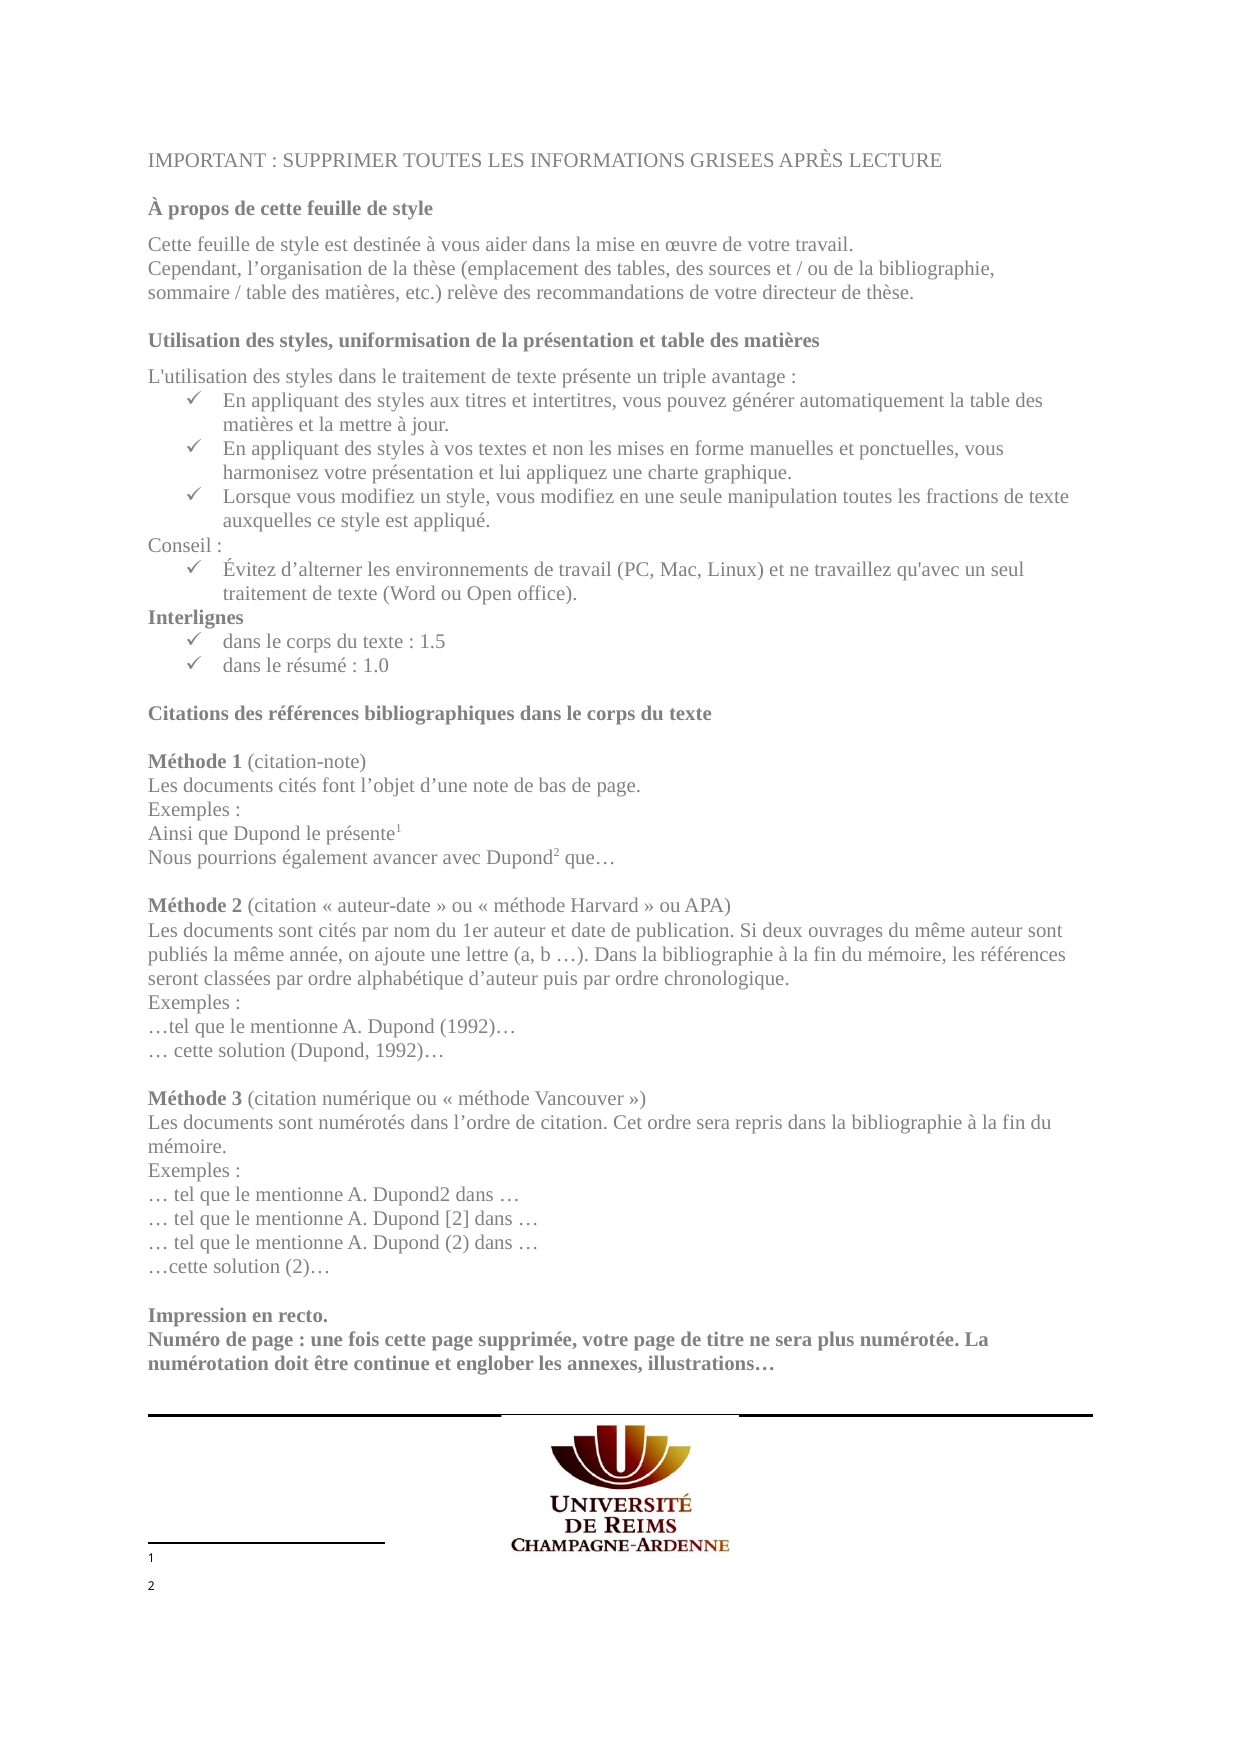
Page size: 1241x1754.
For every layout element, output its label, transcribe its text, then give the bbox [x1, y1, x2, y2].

list En appliquant des styles à vos textes et non les mises en forme manuelles et ponctuelles, vous harmonisez votre présentation et lui appliquez une charte graphique. [185, 436, 1093, 484]
text Ainsi que Dupond le présente [148, 821, 1093, 845]
list Évitez d’alterner les environnements de travail (PC, Mac, Linux) et ne travaillez qu'avec un seul traitement de texte (Word ou Open office). [185, 557, 1093, 605]
text Exemples : [148, 797, 1093, 821]
picture [501, 1415, 739, 1561]
text Méthode 3 (citation numérique ou « méthode Vancouver ») [148, 1086, 1093, 1110]
list dans le résumé : 1.0 [185, 653, 1093, 677]
text Citations des références bibliographiques dans le corps du texte [148, 701, 1093, 725]
list dans le corps du texte : 1.5 [185, 629, 1093, 653]
list En appliquant des styles aux titres et intertitres, vous pouvez générer automatiquement la table des matières et la mettre à jour. [185, 388, 1093, 436]
text Exemples : [148, 1158, 1093, 1182]
text … tel que le mentionne A. Dupond (2) dans … [148, 1230, 1093, 1254]
text IMPORTANT : SUPPRIMER TOUTES LES INFORMATIONS GRISEES APRÈS LECTURE [148, 148, 1093, 172]
text Impression en recto. [148, 1302, 1093, 1327]
text …cette solution (2)… [148, 1254, 1093, 1278]
text Conseil : [148, 532, 1093, 557]
text Les documents sont cités par nom du 1er auteur et date de publication. Si deux ouvrages du même auteur sont publiés la même année, on ajoute une lettre (a, b …). Dans la bibliographie à la fin du mémoire, les références seront classées par ordre alphabétique d’auteur puis par ordre chronologique. [148, 917, 1093, 990]
text … tel que le mentionne A. Dupond2 dans … [148, 1182, 1093, 1206]
text …tel que le mentionne A. Dupond (1992)… [148, 1014, 1093, 1038]
text Les documents cités font l’objet d’une note de bas de page. [148, 773, 1093, 797]
text À propos de cette feuille de style [148, 196, 1093, 220]
text Les documents sont numérotés dans l’ordre de citation. Cet ordre sera repris dans la bibliographie à la fin du mémoire. [148, 1110, 1093, 1158]
text Interlignes [148, 605, 1093, 629]
text Méthode 2 (citation « auteur-date » ou « méthode Harvard » ou APA) [148, 893, 1093, 917]
text … cette solution (Dupond, 1992)… [148, 1038, 1093, 1062]
text Exemples : [148, 990, 1093, 1014]
text L'utilisation des styles dans le traitement de texte présente un triple avantage : [148, 364, 1093, 388]
list Lorsque vous modifiez un style, vous modifiez en une seule manipulation toutes les fractions de texte auxquelles ce style est appliqué. [185, 484, 1093, 532]
text … tel que le mentionne A. Dupond [2] dans … [148, 1206, 1093, 1230]
text Utilisation des styles, uniformisation de la présentation et table des matières [148, 328, 1093, 352]
text Méthode 1 (citation-note) [148, 749, 1093, 773]
text Cependant, l’organisation de la thèse (emplacement des tables, des sources et / ou de la bibliographie, sommaire / table des matières, etc.) relève des recommandations de votre directeur de thèse. [148, 256, 1093, 304]
text Cette feuille de style est destinée à vous aider dans la mise en œuvre de votre travail. [148, 232, 1093, 256]
text Nous pourrions également avancer avec Dupond que… [148, 845, 1093, 869]
text Numéro de page : une fois cette page supprimée, votre page de titre ne sera plus numérotée. La numérotation doit être continue et englober les annexes, illustrations… [148, 1327, 1093, 1375]
